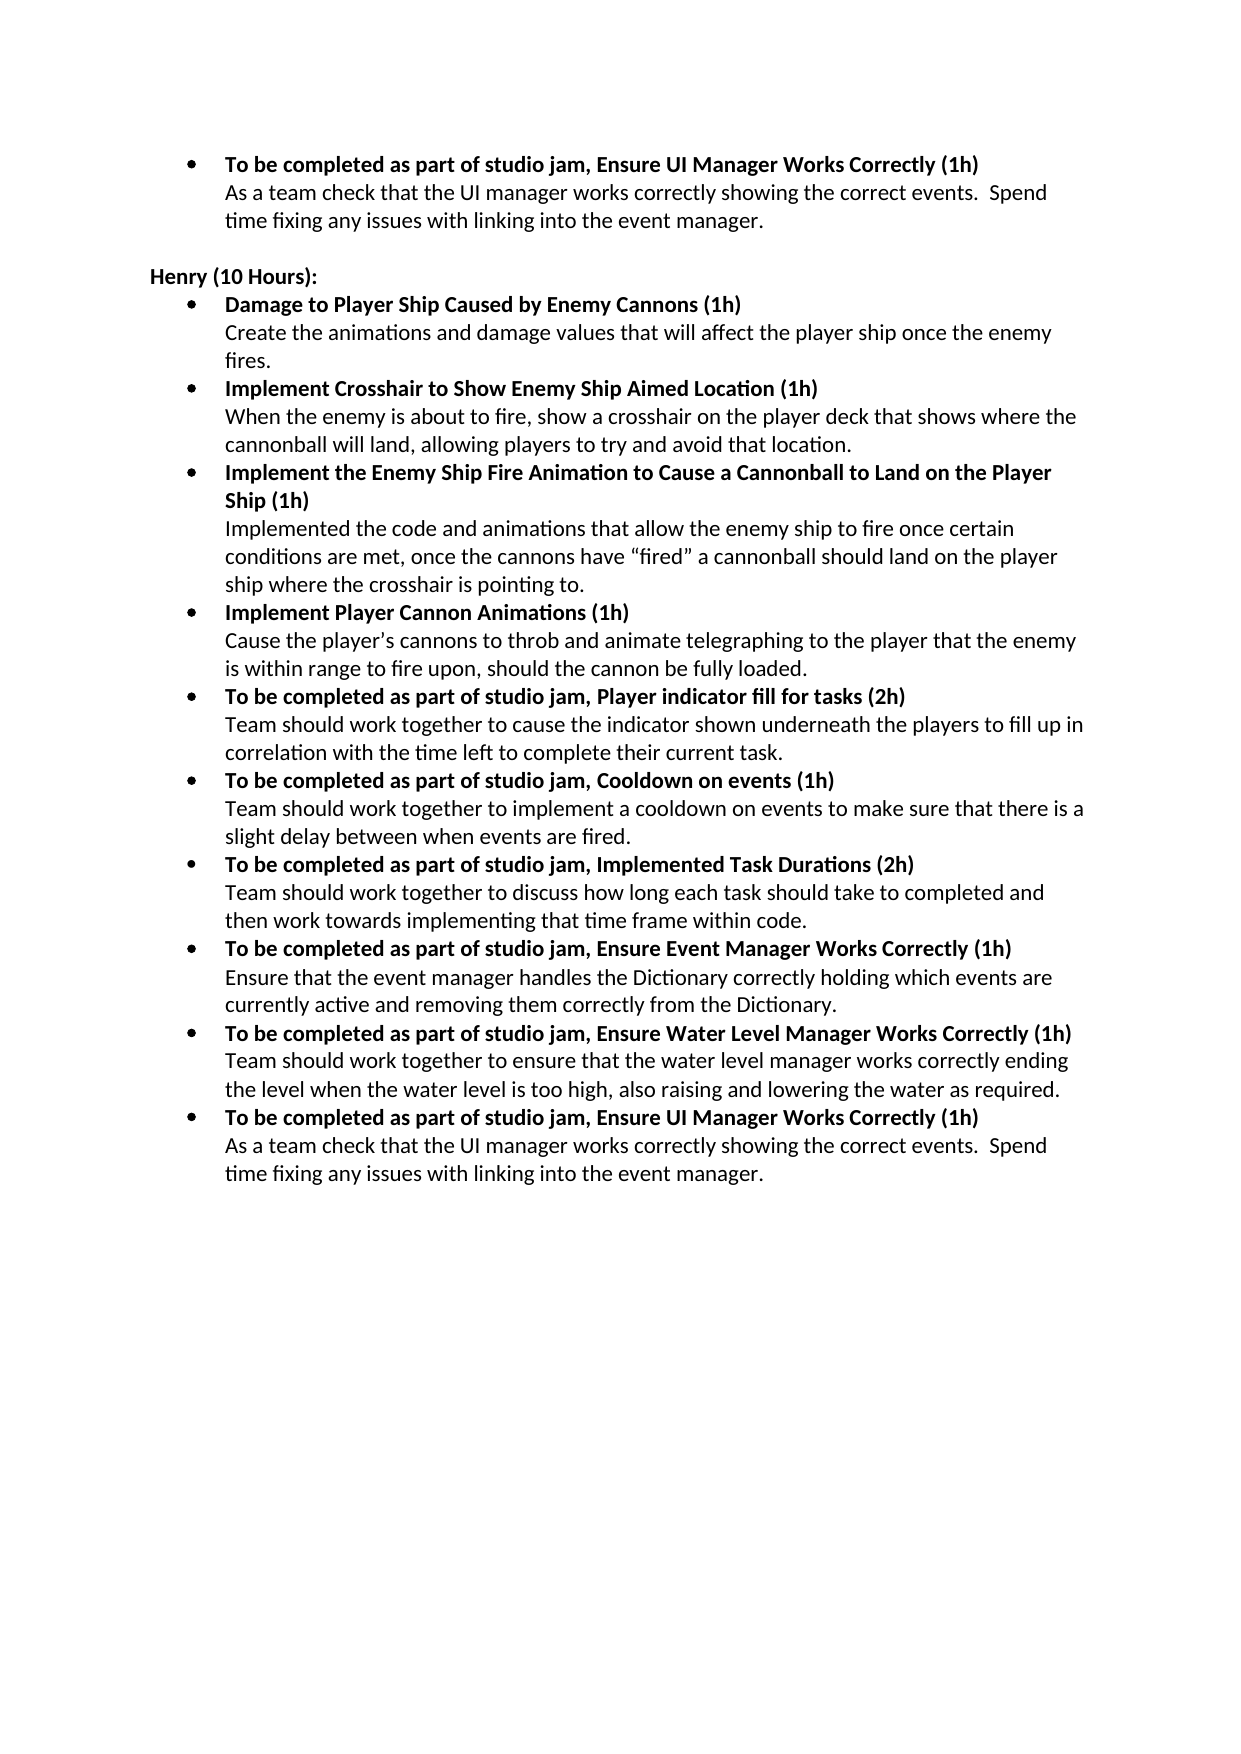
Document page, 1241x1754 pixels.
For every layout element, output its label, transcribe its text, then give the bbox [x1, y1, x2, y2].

text Create the animations and damage values that will affect the player ship once the enemy fires. [225, 318, 1090, 374]
text Implemented the code and animations that allow the enemy ship to fire once certain conditions are met, once the cannons have “fired” a cannonball should land on the player ship where the crosshair is pointing to. [225, 514, 1090, 598]
list To be completed as part of studio jam, Player indicator fill for tasks (2h) [187, 682, 1090, 710]
list To be completed as part of studio jam, Ensure Event Manager Works Correctly (1h) [187, 934, 1090, 963]
list To be completed as part of studio jam, Cooldown on events (1h) [187, 766, 1090, 794]
text As a team check that the UI manager works correctly showing the correct events. Spend time fixing any issues with linking into the event manager. [225, 178, 1090, 234]
text Team should work together to implement a cooldown on events to make sure that there is a slight delay between when events are fired. [225, 794, 1090, 851]
text Team should work together to ensure that the water level manager works correctly ending the level when the water level is too high, also raising and lowering the water as required. [225, 1047, 1090, 1103]
text Henry (10 Hours): [150, 262, 1090, 290]
list Implement Crosshair to Show Enemy Ship Aimed Location (1h) [187, 374, 1090, 402]
list To be completed as part of studio jam, Ensure UI Manager Works Correctly (1h) [187, 150, 1090, 178]
list To be completed as part of studio jam, Ensure UI Manager Works Correctly (1h) [187, 1103, 1090, 1131]
list Implement the Enemy Ship Fire Animation to Cause a Cannonball to Land on the Player Ship (1h) [187, 458, 1090, 514]
text Team should work together to discuss how long each task should take to completed and then work towards implementing that time frame within code. [225, 878, 1090, 934]
text When the enemy is about to fire, show a crosshair on the player deck that shows where the cannonball will land, allowing players to try and avoid that location. [225, 402, 1090, 458]
text Ensure that the event manager handles the Dictionary correctly holding which events are currently active and removing them correctly from the Dictionary. [225, 963, 1090, 1019]
list Implement Player Cannon Animations (1h) [187, 598, 1090, 626]
text Team should work together to cause the indicator shown underneath the players to fill up in correlation with the time left to complete their current task. [225, 710, 1090, 766]
list To be completed as part of studio jam, Ensure Water Level Manager Works Correctly (1h) [187, 1019, 1090, 1047]
list To be completed as part of studio jam, Implemented Task Durations (2h) [187, 851, 1090, 878]
list Damage to Player Ship Caused by Enemy Cannons (1h) [187, 290, 1090, 318]
text As a team check that the UI manager works correctly showing the correct events. Spend time fixing any issues with linking into the event manager. [225, 1131, 1090, 1187]
text Cause the player’s cannons to throb and animate telegraphing to the player that the enemy is within range to fire upon, should the cannon be fully loaded. [225, 626, 1090, 682]
